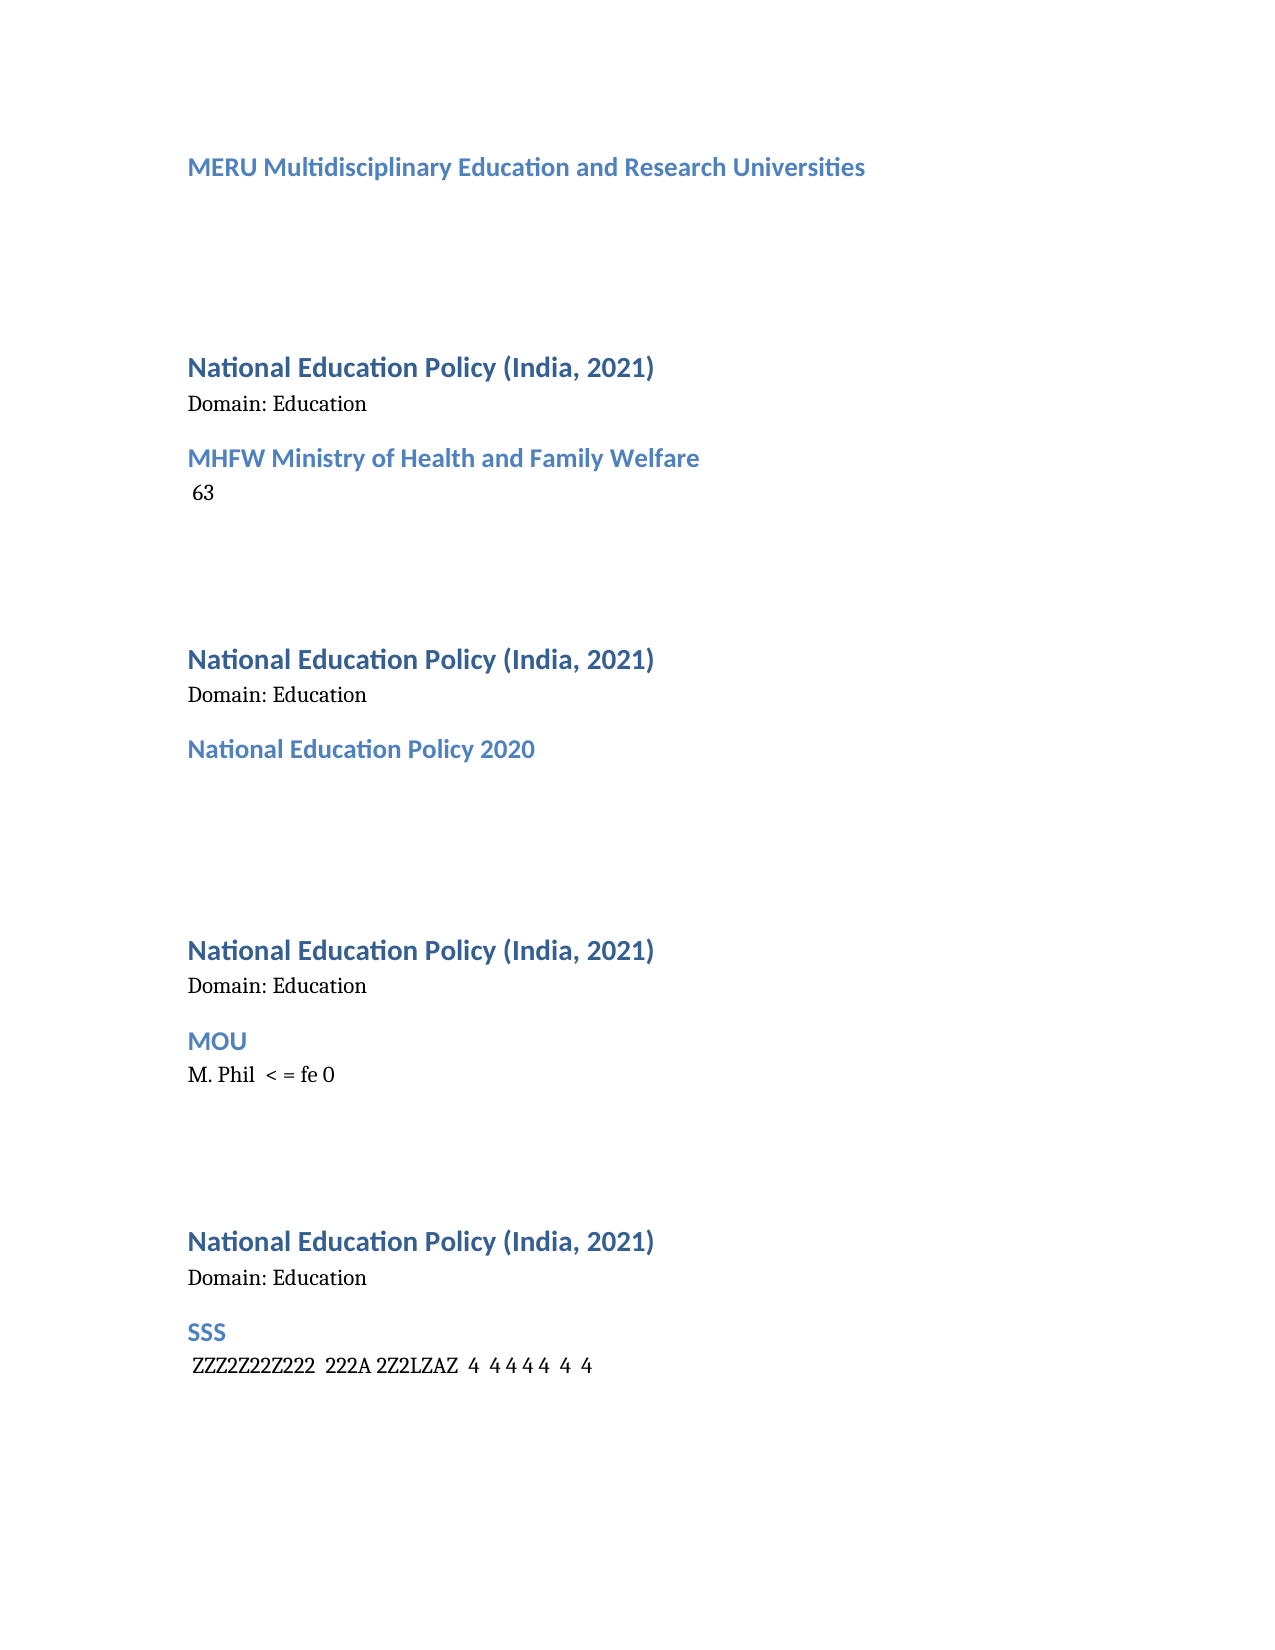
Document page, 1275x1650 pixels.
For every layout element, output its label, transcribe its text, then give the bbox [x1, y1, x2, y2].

text Domain: Education [187, 682, 1087, 708]
subtitle National Education Policy 2020 [187, 733, 1087, 766]
subtitle MOU [187, 1024, 1087, 1057]
subtitle MHFW Ministry of Health and Family Welfare [187, 441, 1087, 474]
text 63 [187, 479, 1087, 506]
text ZZZ2Z22Z222 222A 2Z2LZAZ 4 4 4 4 4 4 4 [187, 1353, 1087, 1380]
subtitle SSS [187, 1315, 1087, 1348]
subtitle National Education Policy (India, 2021) [187, 1223, 1087, 1259]
subtitle MERU Multidisciplinary Education and Research Universities [187, 150, 1087, 183]
subtitle National Education Policy (India, 2021) [187, 349, 1087, 385]
subtitle National Education Policy (India, 2021) [187, 932, 1087, 968]
subtitle National Education Policy (India, 2021) [187, 641, 1087, 676]
text M. Phil < = fe 0 [187, 1062, 1087, 1088]
text Domain: Education [187, 1264, 1087, 1291]
text Domain: Education [187, 973, 1087, 999]
text Domain: Education [187, 390, 1087, 417]
